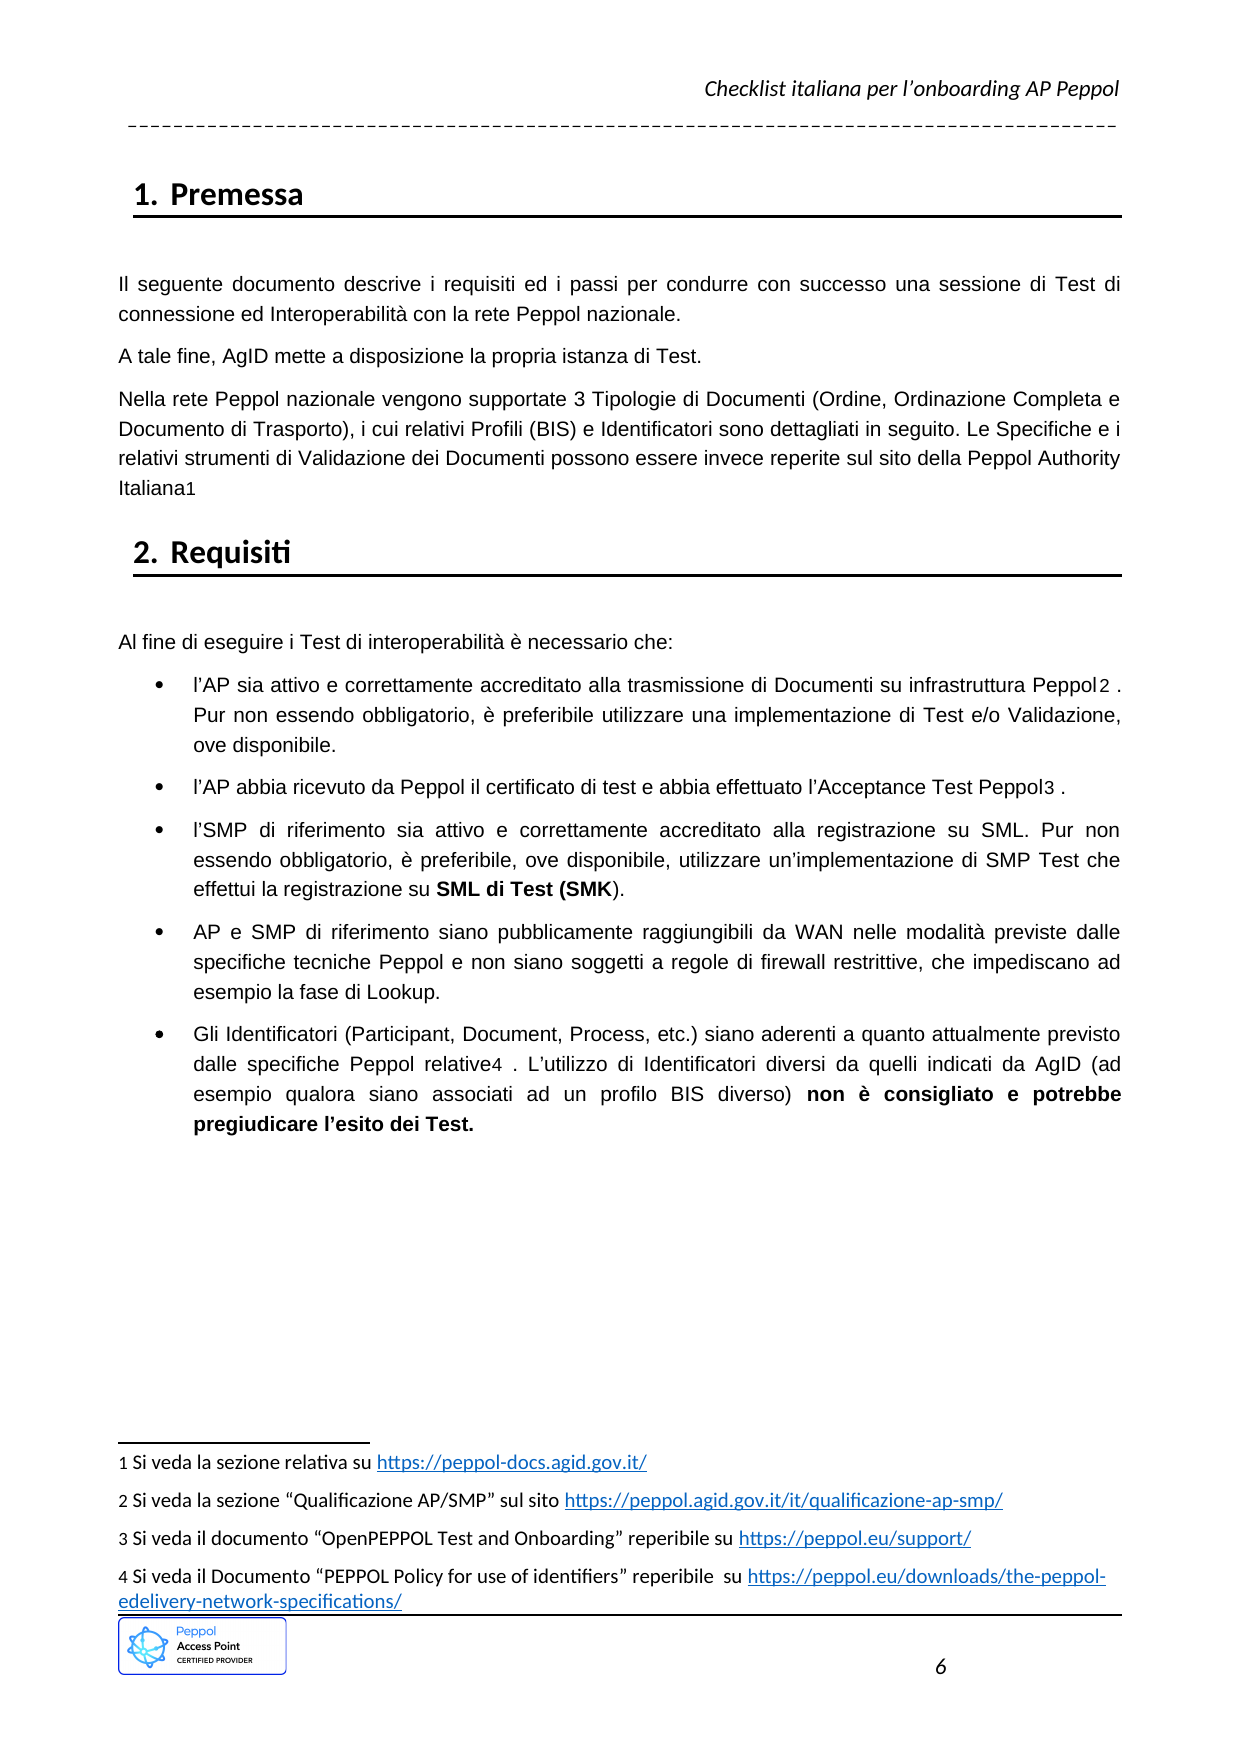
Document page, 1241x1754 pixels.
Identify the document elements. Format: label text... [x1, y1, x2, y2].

picture [118, 1617, 287, 1675]
text Nella rete Peppol nazionale vengono supportate 3 Tipologie di Documenti (Ordine, Ordinazione Completa e Documento di Trasporto), i cui relativi Profili (BIS) e Identificatori sono dettagliati in seguito. Le Specifiche e i relativi strumenti di Validazione dei Documenti possono essere invece reperite sul sito della Peppol Authority Italiana [118, 386, 1122, 500]
text Al fine di eseguire i Test di interoperabilità è necessario che: [118, 630, 1122, 654]
list AP e SMP di riferimento siano pubblicamente raggiungibili da WAN nelle modalità previste dalle specifiche tecniche Peppol e non siano soggetti a regole di firewall restrittive, che impediscano ad esempio la fase di Lookup. [156, 920, 1122, 1003]
list l’AP sia attivo e correttamente accreditato alla trasmissione di Documenti su infrastruttura Peppol . Pur non essendo obbligatorio, è preferibile utilizzare una implementazione di Test e/o Validazione, ove disponibile. [156, 673, 1122, 756]
text A tale fine, AgID mette a disposizione la propria istanza di Test. [118, 344, 1122, 368]
list Gli Identificatori (Participant, Document, Process, etc.) siano aderenti a quanto attualmente previsto dalle specifiche Peppol relative . L’utilizzo di Identificatori diversi da quelli indicati da AgID (ad esempio qualora siano associati ad un profilo BIS diverso) non è consigliato e potrebbe pregiudicare l’esito dei Test. [156, 1022, 1122, 1136]
list l’SMP di riferimento sia attivo e correttamente accreditato alla registrazione su SML. Pur non essendo obbligatorio, è preferibile, ove disponibile, utilizzare un’implementazione di SMP Test che effettui la registrazione su SML di Test (SMK). [156, 817, 1122, 901]
list l’AP abbia ricevuto da Peppol il certificato di test e abbia effettuato l’Acceptance Test Peppol . [156, 775, 1122, 799]
text Il seguente documento descrive i requisiti ed i passi per condurre con successo una sessione di Test di connessione ed Interoperabilità con la rete Peppol nazionale. [118, 272, 1122, 326]
title Premessa [133, 173, 1122, 215]
title Requisiti [133, 531, 1122, 574]
